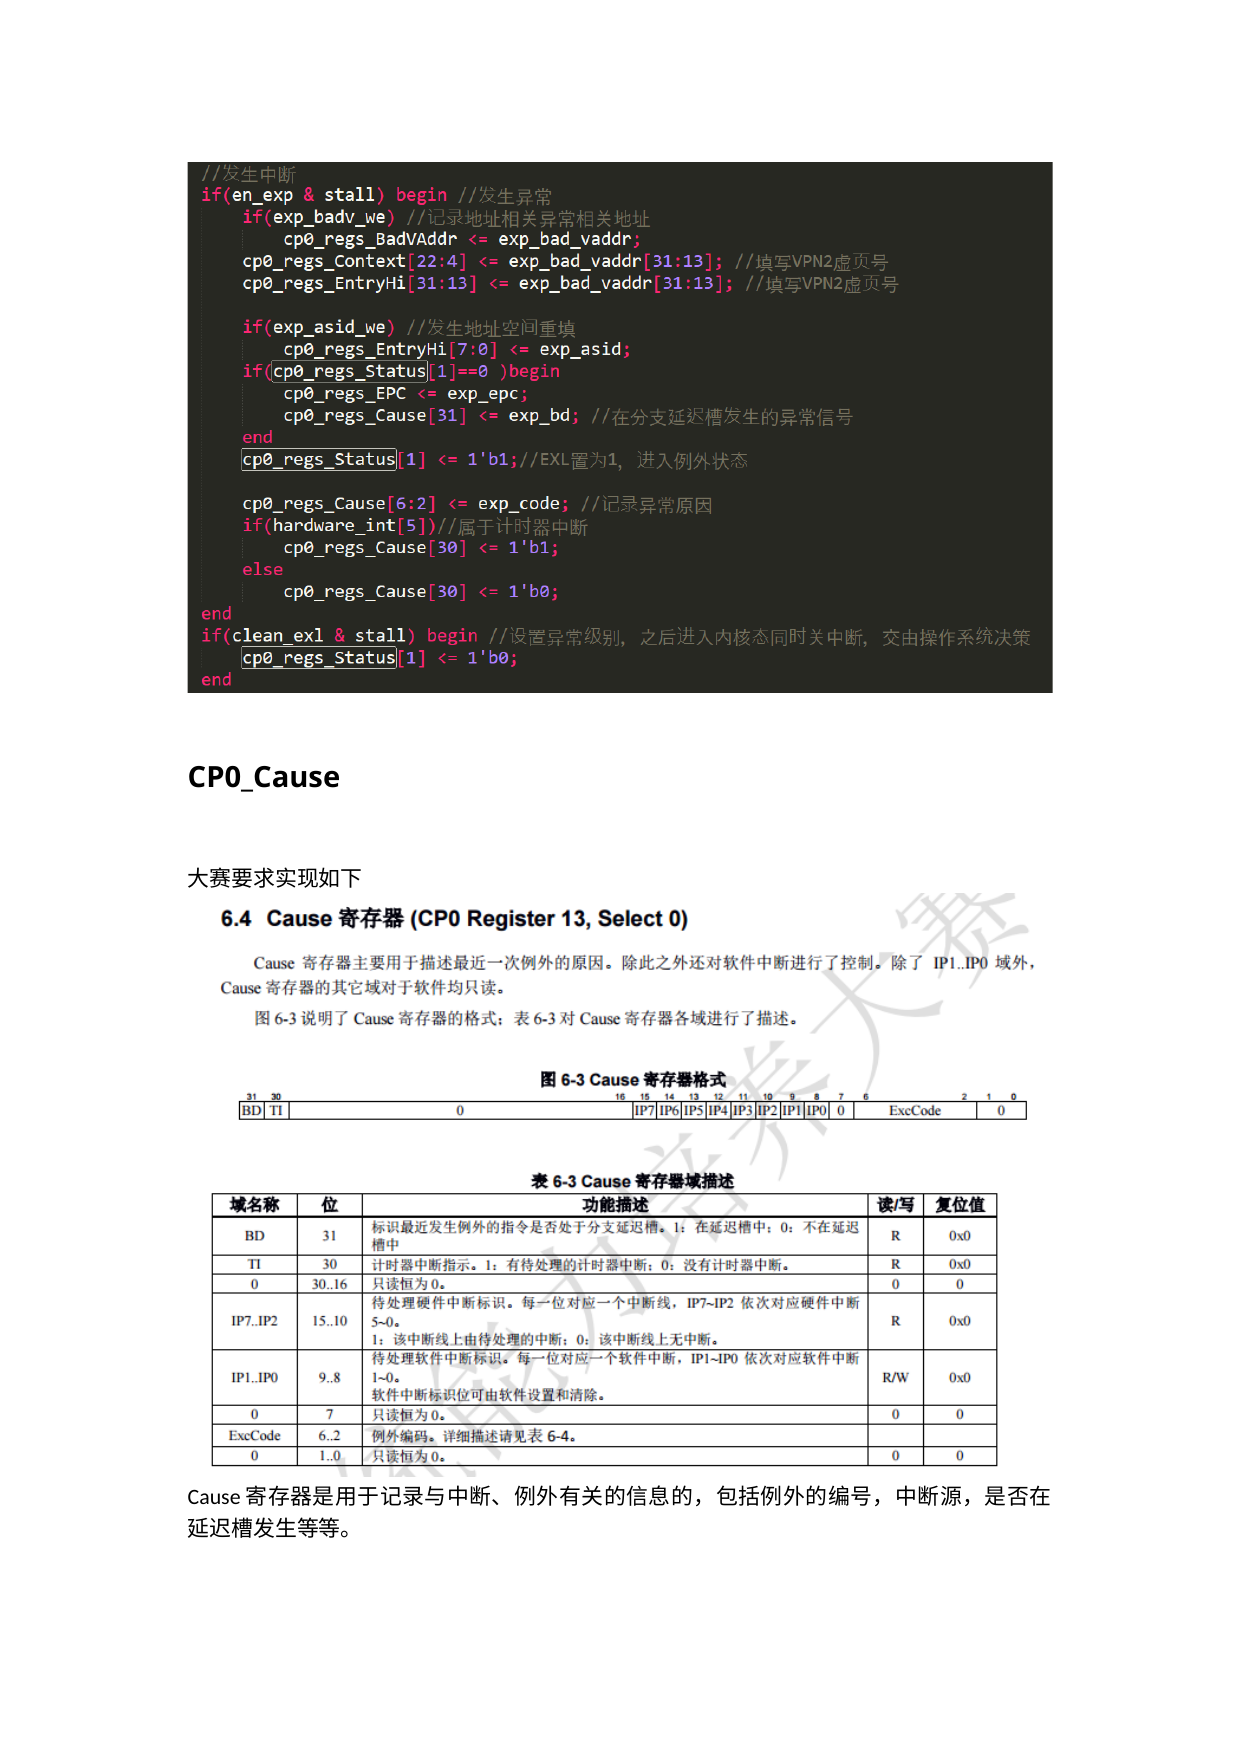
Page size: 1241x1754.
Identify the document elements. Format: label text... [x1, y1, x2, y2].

subtitle CP0_Cause [187, 744, 1053, 809]
text Cause寄存器是用于记录与中断、例外有关的信息的，包括例外的编号，中断源，是否在延迟槽发生等等。 [187, 1478, 1053, 1543]
text 大赛要求实现如下 [187, 861, 1053, 893]
picture [187, 162, 1053, 693]
picture [187, 893, 1053, 1477]
